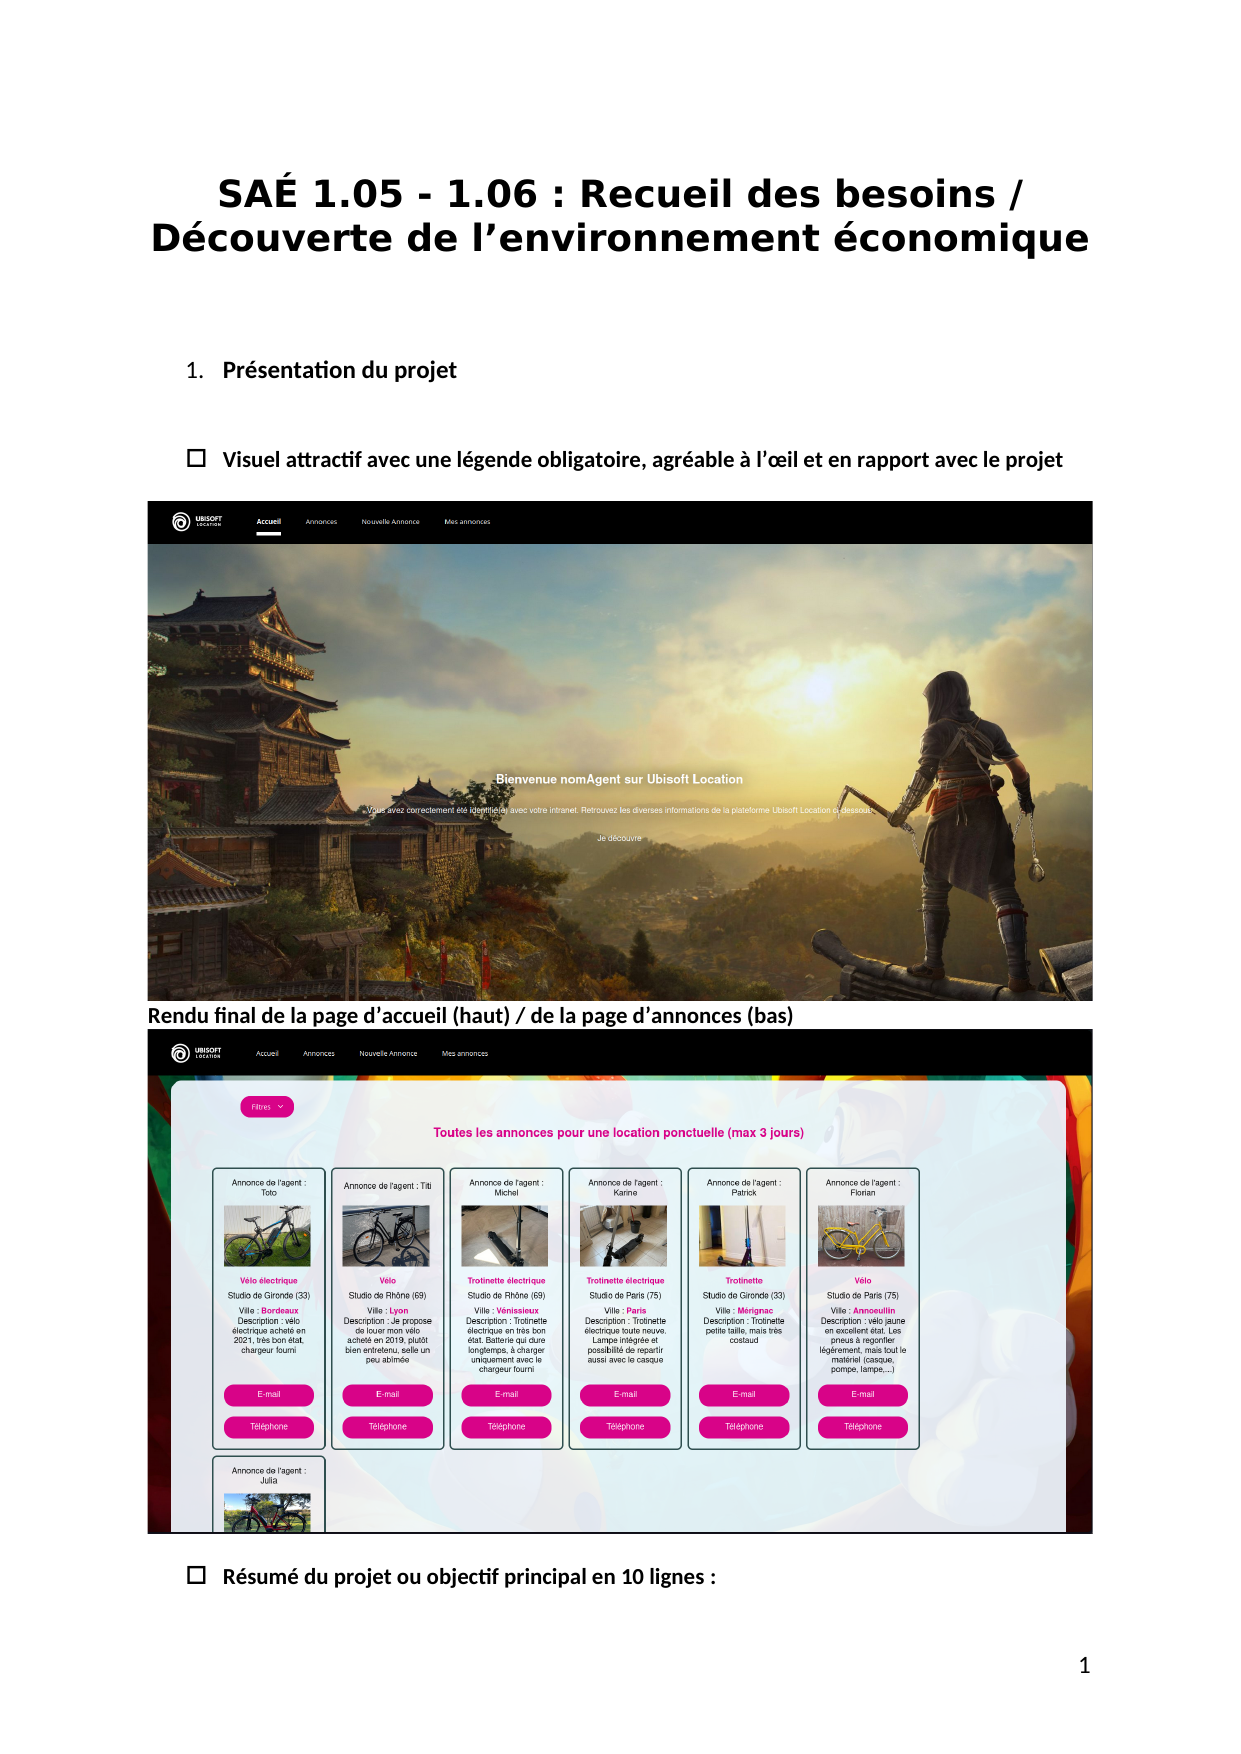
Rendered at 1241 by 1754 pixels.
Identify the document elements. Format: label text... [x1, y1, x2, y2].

picture [147, 1029, 1093, 1534]
list Visuel attractif avec une légende obligatoire, agréable à l’œil et en rapport avec le projet [185, 446, 1092, 473]
list Présentation du projet [185, 354, 1092, 384]
picture [147, 501, 1093, 1001]
list Résumé du projet ou objectif principal en 10 lignes : [185, 1562, 1092, 1590]
subtitle SAÉ 1.05 - 1.06 : Recueil des besoins / Découverte de l’environnement économique [148, 173, 1092, 260]
text Rendu final de la page d’accueil (haut) / de la page d’annonces (bas) [148, 1001, 1092, 1029]
